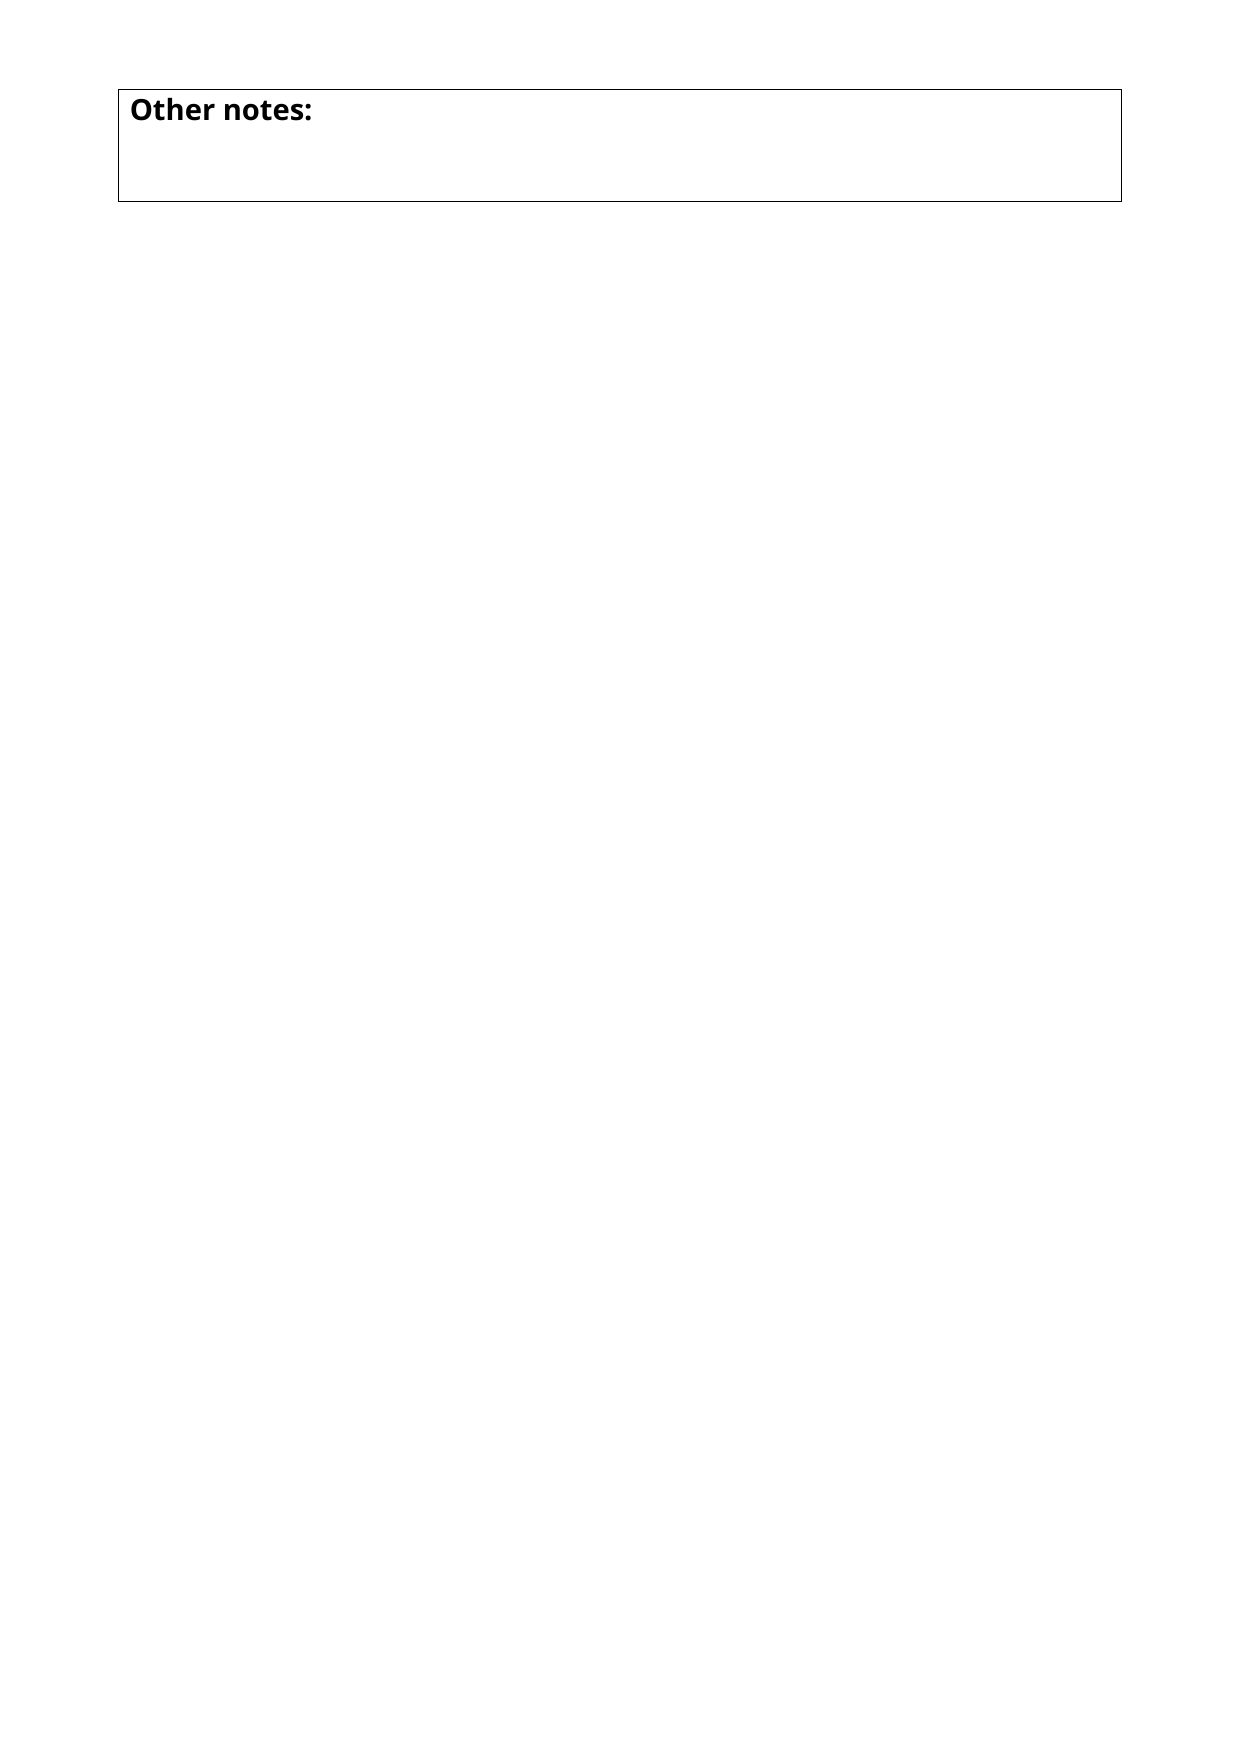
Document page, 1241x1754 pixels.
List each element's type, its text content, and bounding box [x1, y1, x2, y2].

table_cell Other notes: [119, 90, 1121, 201]
